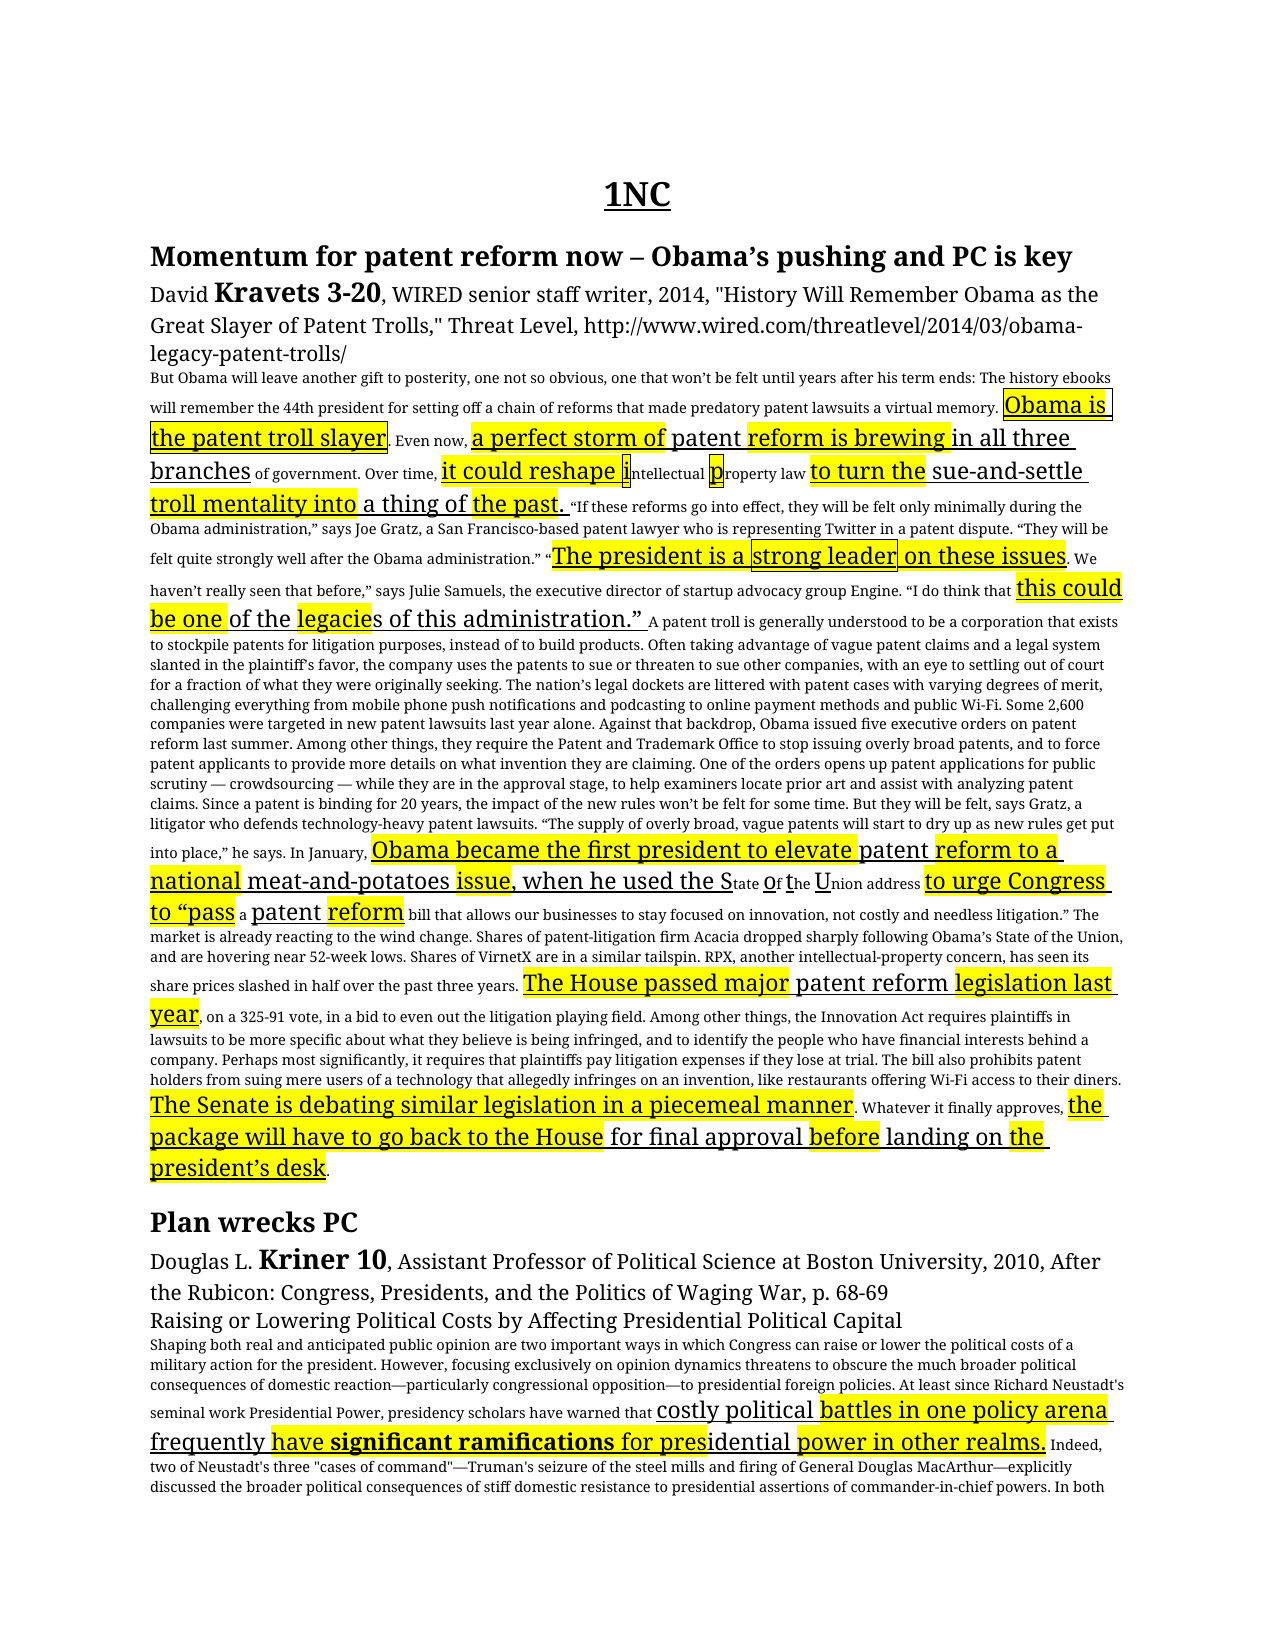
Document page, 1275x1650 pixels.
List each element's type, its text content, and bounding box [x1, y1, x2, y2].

text David Kravets 3-20, WIRED senior staff writer, 2014, "History Will Remember Obama as the Great Slayer of Patent Trolls," Threat Level, http://www.wired.com/threatlevel/2014/03/obama-legacy-patent-trolls/ [150, 274, 1125, 368]
text Raising or Lowering Political Costs by Affecting Presidential Political Capital [150, 1306, 1125, 1334]
subtitle Momentum for patent reform now – Obama’s pushing and PC is key [150, 237, 1125, 274]
subtitle 1NC [150, 171, 1125, 216]
text But Obama will leave another gift to posterity, one not so obvious, one that won’t be felt until years after his term ends: The history ebooks will remember the 44th president for setting off a chain of reforms that made predatory patent lawsuits a virtual memory. Obama is the patent troll slayer. Even now, a perfect storm of patent reform is brewing in all three branches of government. Over time, it could reshape intellectual property law to turn the sue-and-settle troll mentality into a thing of the past. “If these reforms go into effect, they will be felt only minimally during the Obama administration,” says Joe Gratz, a San Francisco-based patent lawyer who is representing Twitter in a patent dispute. “They will be felt quite strongly well after the Obama administration.” “The president is a strong leader on these issues. We haven’t really seen that before,” says Julie Samuels, the executive director of startup advocacy group Engine. “I do think that this could be one of the legacies of this administration.” A patent troll is generally understood to be a corporation that exists to stockpile patents for litigation purposes, instead of to build products. Often taking advantage of vague patent claims and a legal system slanted in the plaintiff’s favor, the company uses the patents to sue or threaten to sue other companies, with an eye to settling out of court for a fraction of what they were originally seeking. The nation’s legal dockets are littered with patent cases with varying degrees of merit, challenging everything from mobile phone push notifications and podcasting to online payment methods and public Wi-Fi. Some 2,600 companies were targeted in new patent lawsuits last year alone. Against that backdrop, Obama issued five executive orders on patent reform last summer. Among other things, they require the Patent and Trademark Office to stop issuing overly broad patents, and to force patent applicants to provide more details on what invention they are claiming. One of the orders opens up patent applications for public scrutiny — crowdsourcing — while they are in the approval stage, to help examiners locate prior art and assist with analyzing patent claims. Since a patent is binding for 20 years, the impact of the new rules won’t be felt for some time. But they will be felt, says Gratz, a litigator who defends technology-heavy patent lawsuits. “The supply of overly broad, vague patents will start to dry up as new rules get put into place,” he says. In January, Obama became the first president to elevate patent reform to a national meat-and-potatoes issue, when he used the State of the Union address to urge Congress to “pass a patent reform bill that allows our businesses to stay focused on innovation, not costly and needless litigation.” The market is already reacting to the wind change. Shares of patent-litigation firm Acacia dropped sharply following Obama’s State of the Union, and are hovering near 52-week lows. Shares of VirnetX are in a similar tailspin. RPX, another intellectual-property concern, has seen its share prices slashed in half over the past three years. The House passed major patent reform legislation last year, on a 325-91 vote, in a bid to even out the litigation playing field. Among other things, the Innovation Act requires plaintiffs in lawsuits to be more specific about what they believe is being infringed, and to identify the people who have financial interests behind a company. Perhaps most significantly, it requires that plaintiffs pay litigation expenses if they lose at trial. The bill also prohibits patent holders from suing mere users of a technology that allegedly infringes on an invention, like restaurants offering Wi-Fi access to their diners. The Senate is debating similar legislation in a piecemeal manner. Whatever it finally approves, the package will have to go back to the House for final approval before landing on the president’s desk. [150, 368, 1125, 1183]
text Douglas L. Kriner 10, Assistant Professor of Political Science at Boston University, 2010, After the Rubicon: Congress, Presidents, and the Politics of Waging War, p. 68-69 [150, 1241, 1125, 1306]
subtitle Plan wrecks PC [150, 1204, 1125, 1241]
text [150, 1334, 1125, 1496]
